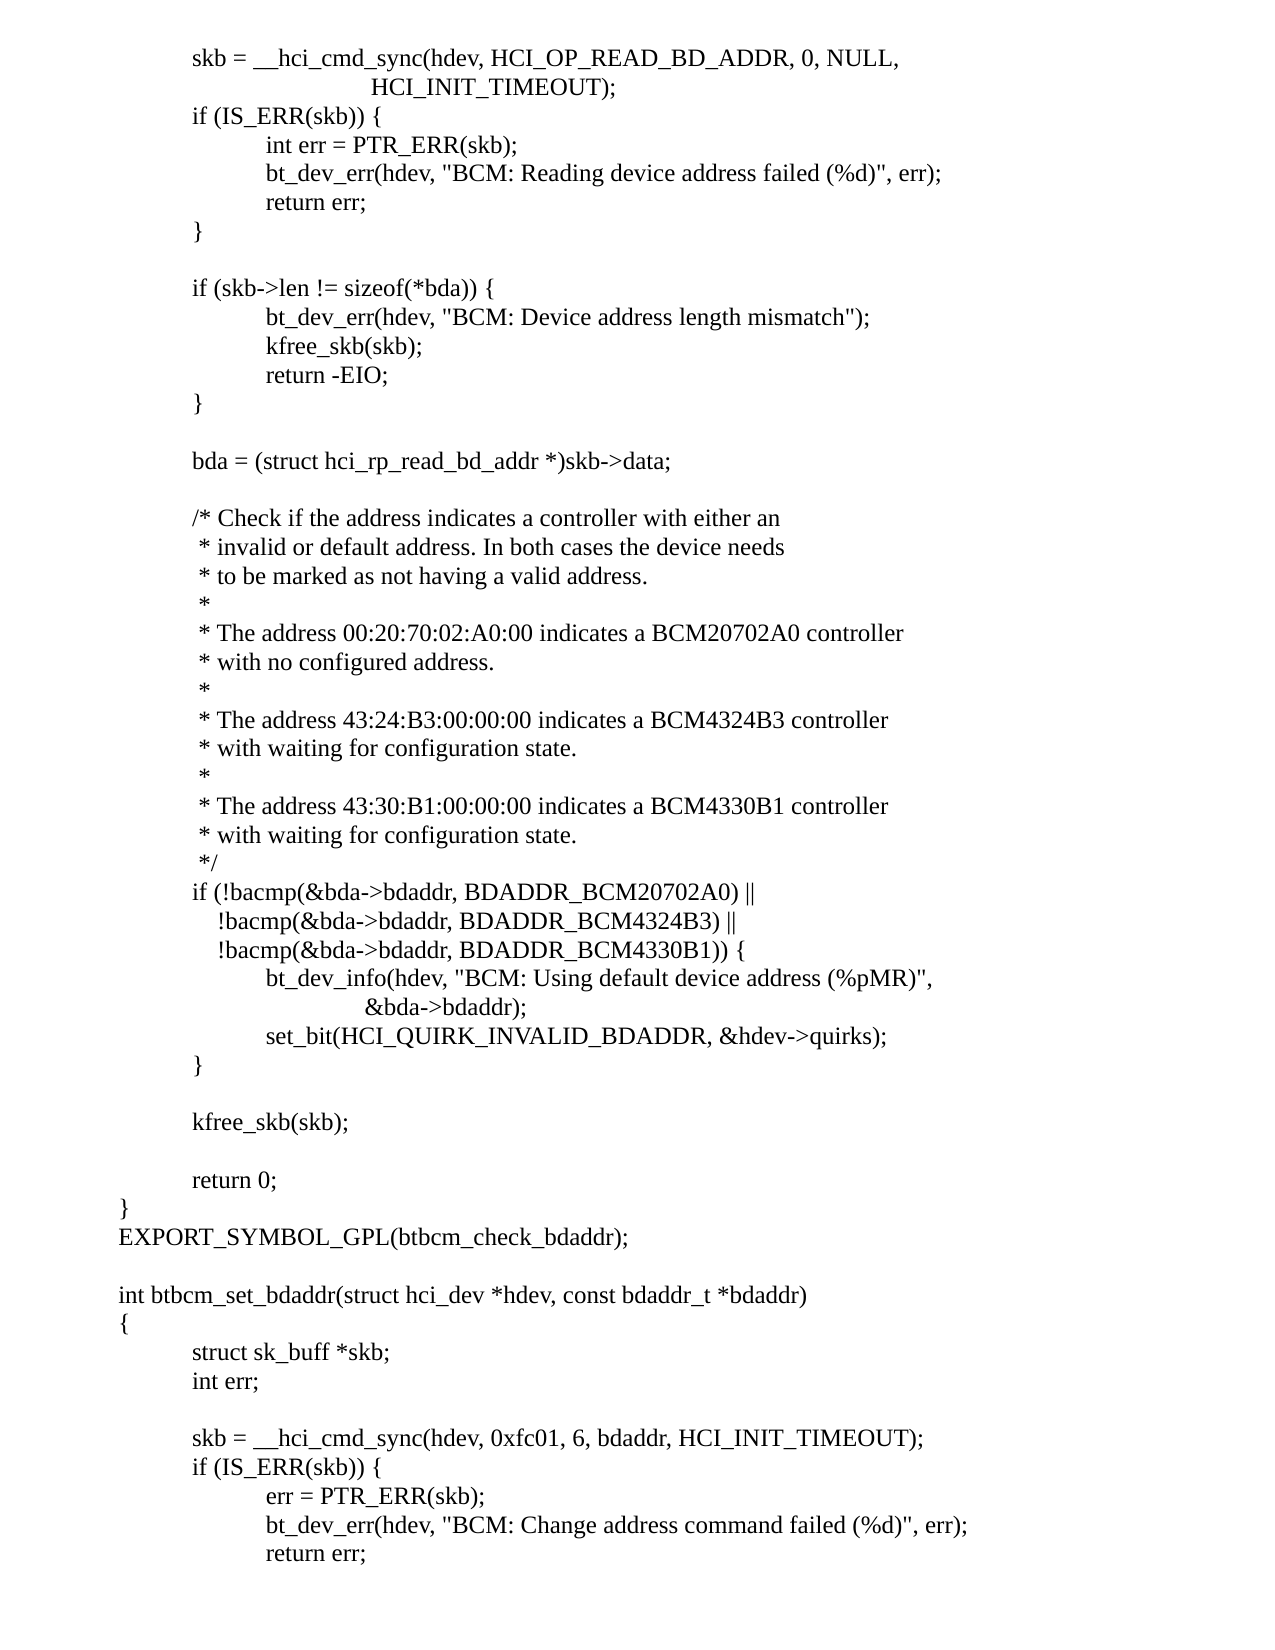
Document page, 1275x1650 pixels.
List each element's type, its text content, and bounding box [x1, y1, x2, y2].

text return -EIO; [118, 360, 1098, 388]
text { [118, 1308, 1098, 1337]
text if (skb->len != sizeof(*bda)) { [118, 273, 1098, 302]
text if (!bacmp(&bda->bdaddr, BDADDR_BCM20702A0) || [118, 877, 1098, 906]
text * [118, 676, 1098, 705]
text int btbcm_set_bdaddr(struct hci_dev *hdev, const bdaddr_t *bdaddr) [118, 1280, 1098, 1308]
text &bda->bdaddr); [118, 992, 1098, 1021]
text bda = (struct hci_rp_read_bd_addr *)skb->data; [118, 446, 1098, 475]
text set_bit(HCI_QUIRK_INVALID_BDADDR, &hdev->quirks); [118, 1021, 1098, 1050]
text */ [118, 848, 1098, 877]
text skb = __hci_cmd_sync(hdev, 0xfc01, 6, bdaddr, HCI_INIT_TIMEOUT); [118, 1423, 1098, 1452]
text * to be marked as not having a valid address. [118, 561, 1098, 590]
text EXPORT_SYMBOL_GPL(btbcm_check_bdaddr); [118, 1222, 1098, 1251]
text !bacmp(&bda->bdaddr, BDADDR_BCM4324B3) || [118, 906, 1098, 935]
text kfree_skb(skb); [118, 331, 1098, 360]
text * invalid or default address. In both cases the device needs [118, 532, 1098, 561]
text * [118, 762, 1098, 791]
text bt_dev_err(hdev, "BCM: Reading device address failed (%d)", err); [118, 158, 1098, 187]
text kfree_skb(skb); [118, 1107, 1098, 1136]
text return err; [118, 1538, 1098, 1567]
text int err; [118, 1366, 1098, 1395]
text * The address 43:30:B1:00:00:00 indicates a BCM4330B1 controller [118, 791, 1098, 820]
text HCI_INIT_TIMEOUT); [118, 72, 1098, 101]
text skb = __hci_cmd_sync(hdev, HCI_OP_READ_BD_ADDR, 0, NULL, [118, 43, 1098, 72]
text * The address 00:20:70:02:A0:00 indicates a BCM20702A0 controller [118, 618, 1098, 647]
text !bacmp(&bda->bdaddr, BDADDR_BCM4330B1)) { [118, 935, 1098, 963]
text * with waiting for configuration state. [118, 733, 1098, 762]
text * The address 43:24:B3:00:00:00 indicates a BCM4324B3 controller [118, 705, 1098, 733]
text } [118, 388, 1098, 417]
text bt_dev_err(hdev, "BCM: Change address command failed (%d)", err); [118, 1510, 1098, 1538]
text bt_dev_err(hdev, "BCM: Device address length mismatch"); [118, 302, 1098, 331]
text } [118, 1050, 1098, 1078]
text * [118, 590, 1098, 618]
text int err = PTR_ERR(skb); [118, 130, 1098, 158]
text err = PTR_ERR(skb); [118, 1481, 1098, 1510]
text } [118, 1193, 1098, 1222]
text * with waiting for configuration state. [118, 820, 1098, 848]
text if (IS_ERR(skb)) { [118, 101, 1098, 130]
text struct sk_buff *skb; [118, 1337, 1098, 1366]
text if (IS_ERR(skb)) { [118, 1452, 1098, 1481]
text return 0; [118, 1165, 1098, 1193]
text /* Check if the address indicates a controller with either an [118, 503, 1098, 532]
text * with no configured address. [118, 647, 1098, 676]
text } [118, 216, 1098, 245]
text return err; [118, 187, 1098, 216]
text bt_dev_info(hdev, "BCM: Using default device address (%pMR)", [118, 963, 1098, 992]
